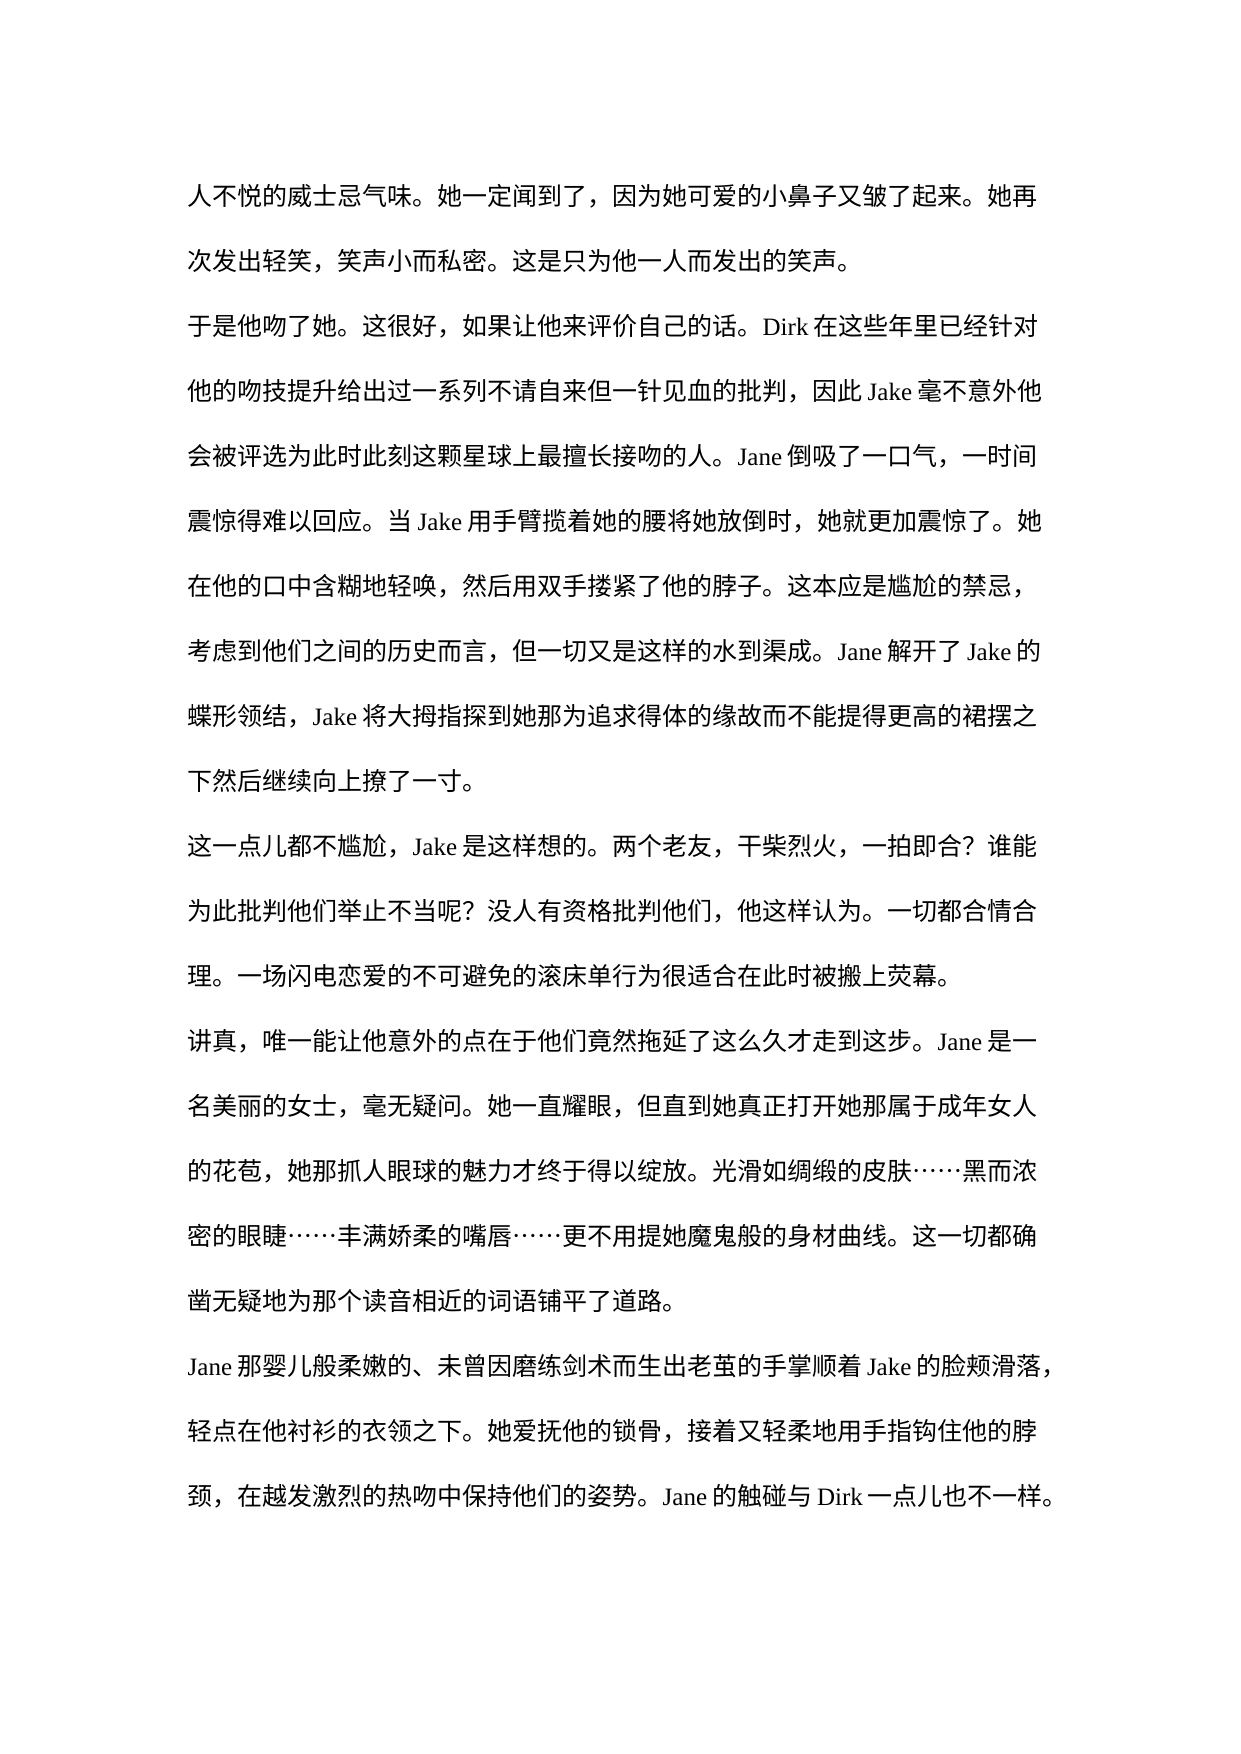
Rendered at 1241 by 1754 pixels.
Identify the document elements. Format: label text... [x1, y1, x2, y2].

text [187, 162, 1053, 292]
text 于是他吻了她。这很好，如果让他来评价自己的话。Dirk在这些年里已经针对他的吻技提升给出过一系列不请自来但一针见血的批判，因此Jake毫不意外他会被评选为此时此刻这颗星球上最擅长接吻的人。Jane倒吸了一口气，一时间震惊得难以回应。当Jake用手臂揽着她的腰将她放倒时，她就更加震惊了。她在他的口中含糊地轻唤，然后用双手搂紧了他的脖子。这本应是尴尬的禁忌，考虑到他们之间的历史而言，但一切又是这样的水到渠成。Jane解开了Jake的蝶形领结，Jake将大拇指探到她那为追求得体的缘故而不能提得更高的裙摆之下然后继续向上撩了一寸。 [187, 292, 1053, 812]
text 这一点儿都不尴尬，Jake是这样想的。两个老友，干柴烈火，一拍即合？谁能为此批判他们举止不当呢？没人有资格批判他们，他这样认为。一切都合情合理。一场闪电恋爱的不可避免的滚床单行为很适合在此时被搬上荧幕。 [187, 812, 1053, 1007]
text 讲真，唯一能让他意外的点在于他们竟然拖延了这么久才走到这步。Jane是一名美丽的女士，毫无疑问。她一直耀眼，但直到她真正打开她那属于成年女人的花苞，她那抓人眼球的魅力才终于得以绽放。光滑如绸缎的皮肤……黑而浓密的眼睫……丰满娇柔的嘴唇……更不用提她魔鬼般的身材曲线。这一切都确凿无疑地为那个读音相近的词语铺平了道路。 [187, 1007, 1053, 1332]
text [187, 1332, 1053, 1527]
